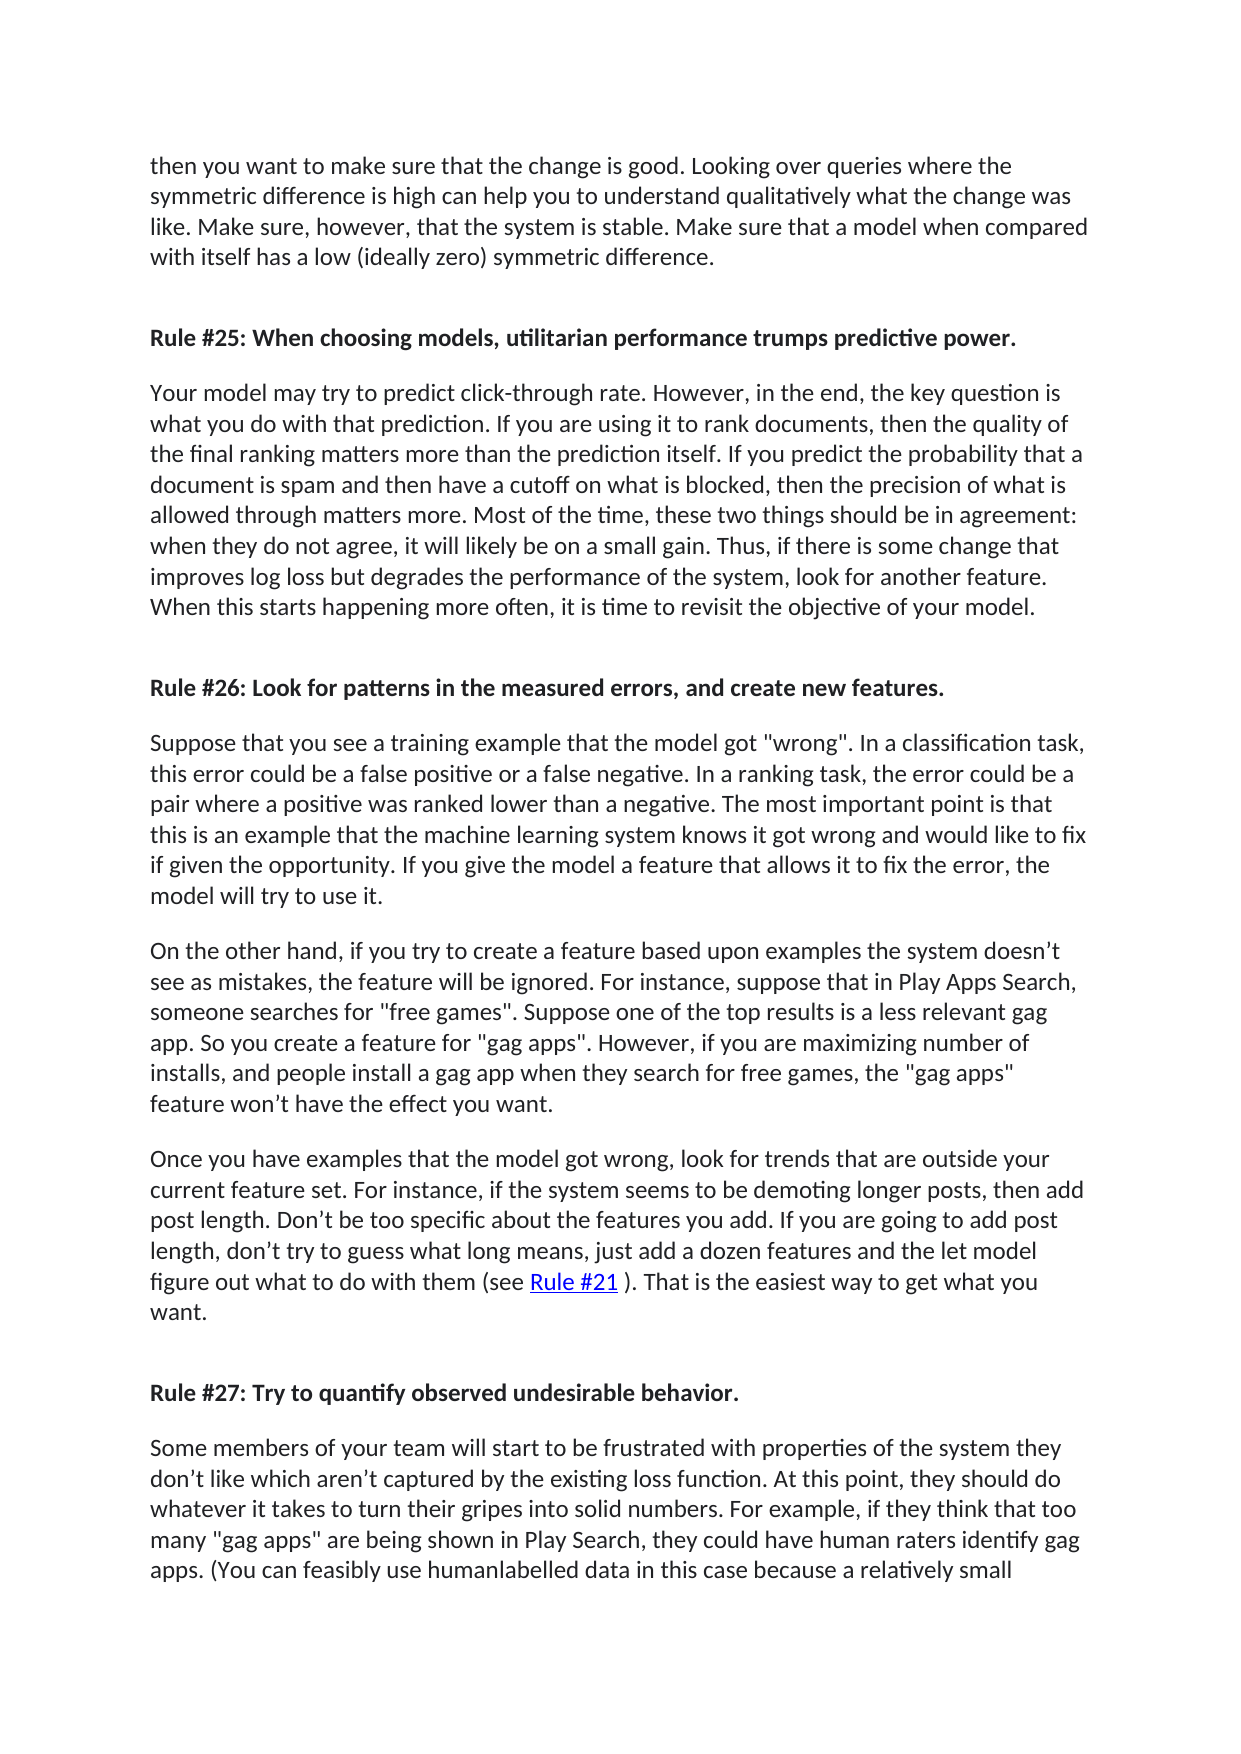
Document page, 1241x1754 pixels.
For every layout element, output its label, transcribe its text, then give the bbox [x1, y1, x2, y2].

text Once you have examples that the model got wrong, look for trends that are outside your current feature set. For instance, if the system seems to be demoting longer posts, then add post length. Don’t be too specific about the features you add. If you are going to add post length, don’t try to guess what long means, just add a dozen features and the let model figure out what to do with them (see Rule #21 ). That is the easiest way to get what you want. [150, 1143, 1090, 1327]
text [150, 150, 1090, 272]
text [150, 1432, 1090, 1585]
text Rule #27: Try to quantify observed undesirable behavior. [150, 1377, 1090, 1407]
text On the other hand, if you try to create a feature based upon examples the system doesn’t see as mistakes, the feature will be ignored. For instance, suppose that in Play Apps Search, someone searches for "free games". Suppose one of the top results is a less relevant gag app. So you create a feature for "gag apps". However, if you are maximizing number of installs, and people install a gag app when they search for free games, the "gag apps" feature won’t have the effect you want. [150, 935, 1090, 1118]
text Rule #26: Look for patterns in the measured errors, and create new features. [150, 672, 1090, 702]
text Your model may try to predict click-through rate. However, in the end, the key question is what you do with that prediction. If you are using it to rank documents, then the quality of the final ranking matters more than the prediction itself. If you predict the probability that a document is spam and then have a cutoff on what is blocked, then the precision of what is allowed through matters more. Most of the time, these two things should be in agreement: when they do not agree, it will likely be on a small gain. Thus, if there is some change that improves log loss but degrades the performance of the system, look for another feature. When this starts happening more often, it is time to revisit the objective of your model. [150, 378, 1090, 622]
text Suppose that you see a training example that the model got "wrong". In a classification task, this error could be a false positive or a false negative. In a ranking task, the error could be a pair where a positive was ranked lower than a negative. The most important point is that this is an example that the machine learning system knows it got wrong and would like to fix if given the opportunity. If you give the model a feature that allows it to fix the error, the model will try to use it. [150, 727, 1090, 910]
text Rule #25: When choosing models, utilitarian performance trumps predictive power. [150, 322, 1090, 353]
